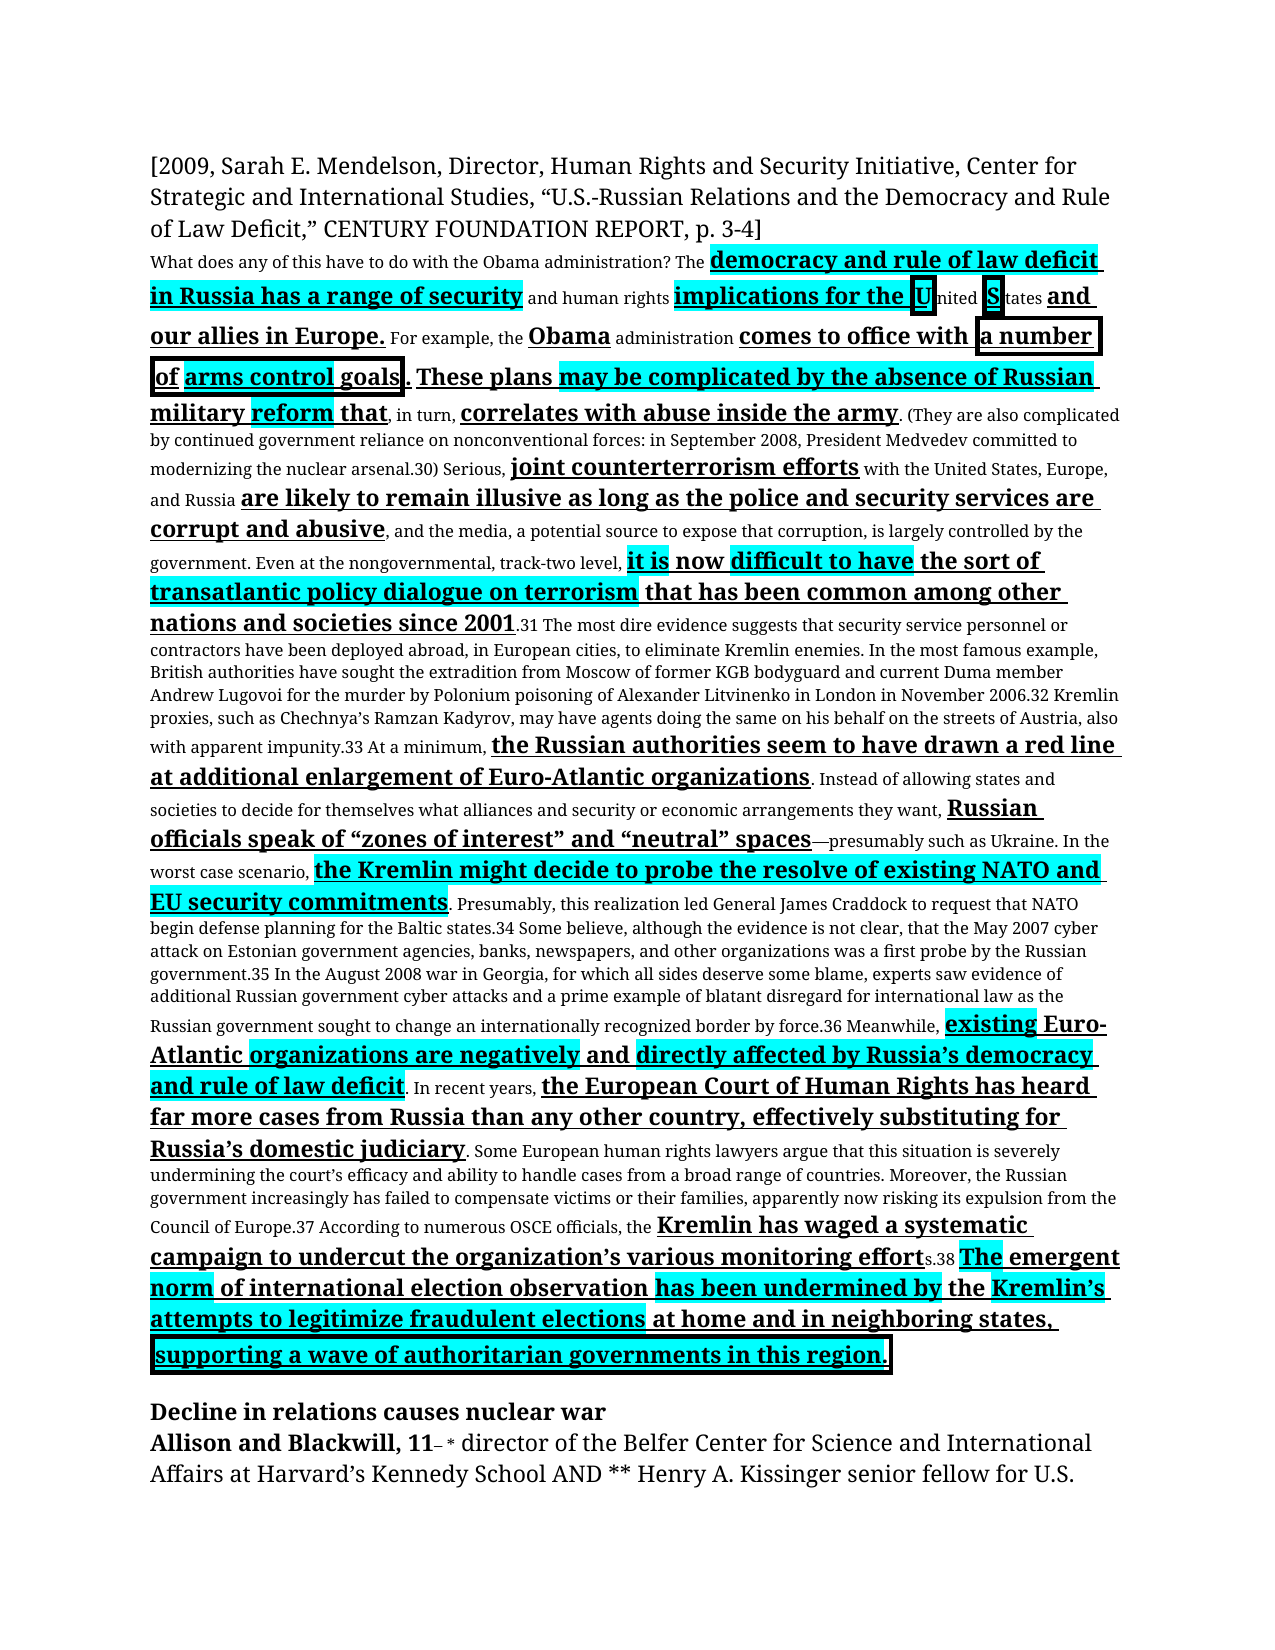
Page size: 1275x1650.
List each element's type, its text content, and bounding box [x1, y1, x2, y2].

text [150, 1427, 1125, 1489]
subtitle Decline in relations causes nuclear war [150, 1396, 1125, 1427]
text What does any of this have to do with the Obama administration? The democracy and rule of law deficit in Russia has a range of security and human rights implications for the United States and our allies in Europe. For example, the Obama administration comes to office with a number of arms control goals. These plans may be complicated by the absence of Russian military reform that, in turn, correlates with abuse inside the army. (They are also complicated by continued government reliance on nonconventional forces: in September 2008, President Medvedev committed to modernizing the nuclear arsenal.30) Serious, joint counterterrorism efforts with the United States, Europe, and Russia are likely to remain illusive as long as the police and security services are corrupt and abusive, and the media, a potential source to expose that corruption, is largely controlled by the government. Even at the nongovernmental, track-two level, it is now difficult to have the sort of transatlantic policy dialogue on terrorism that has been common among other nations and societies since 2001.31 The most dire evidence suggests that security service personnel or contractors have been deployed abroad, in European cities, to eliminate Kremlin enemies. In the most famous example, British authorities have sought the extradition from Moscow of former KGB bodyguard and current Duma member Andrew Lugovoi for the murder by Polonium poisoning of Alexander Litvinenko in London in November 2006.32 Kremlin proxies, such as Chechnya’s Ramzan Kadyrov, may have agents doing the same on his behalf on the streets of Austria, also with apparent impunity.33 At a minimum, the Russian authorities seem to have drawn a red line at additional enlargement of Euro-Atlantic organizations. Instead of allowing states and societies to decide for themselves what alliances and security or economic arrangements they want, Russian officials speak of “zones of interest” and “neutral” spaces—presumably such as Ukraine. In the worst case scenario, the Kremlin might decide to probe the resolve of existing NATO and EU security commitments. Presumably, this realization led General James Craddock to request that NATO begin defense planning for the Baltic states.34 Some believe, although the evidence is not clear, that the May 2007 cyber attack on Estonian government agencies, banks, newspapers, and other organizations was a first probe by the Russian government.35 In the August 2008 war in Georgia, for which all sides deserve some blame, experts saw evidence of additional Russian government cyber attacks and a prime example of blatant disregard for international law as the Russian government sought to change an internationally recognized border by force.36 Meanwhile, existing Euro-Atlantic organizations are negatively and directly affected by Russia’s democracy and rule of law deficit. In recent years, the European Court of Human Rights has heard far more cases from Russia than any other country, effectively substituting for Russia’s domestic judiciary. Some European human rights lawyers argue that this situation is severely undermining the court’s efficacy and ability to handle cases from a broad range of countries. Moreover, the Russian government increasingly has failed to compensate victims or their families, apparently now risking its expulsion from the Council of Europe.37 According to numerous OSCE officials, the Kremlin has waged a systematic campaign to undercut the organization’s various monitoring efforts.38 The emergent norm of international election observation has been undermined by the Kremlin’s attempts to legitimize fraudulent elections at home and in neighboring states, supporting a wave of authoritarian governments in this region. [150, 244, 1125, 1375]
text [2009, Sarah E. Mendelson, Director, Human Rights and Security Initiative, Center for Strategic and International Studies, “U.S.-Russian Relations and the Democracy and Rule of Law Deficit,” CENTURY FOUNDATION REPORT, p. 3-4] [150, 150, 1125, 244]
